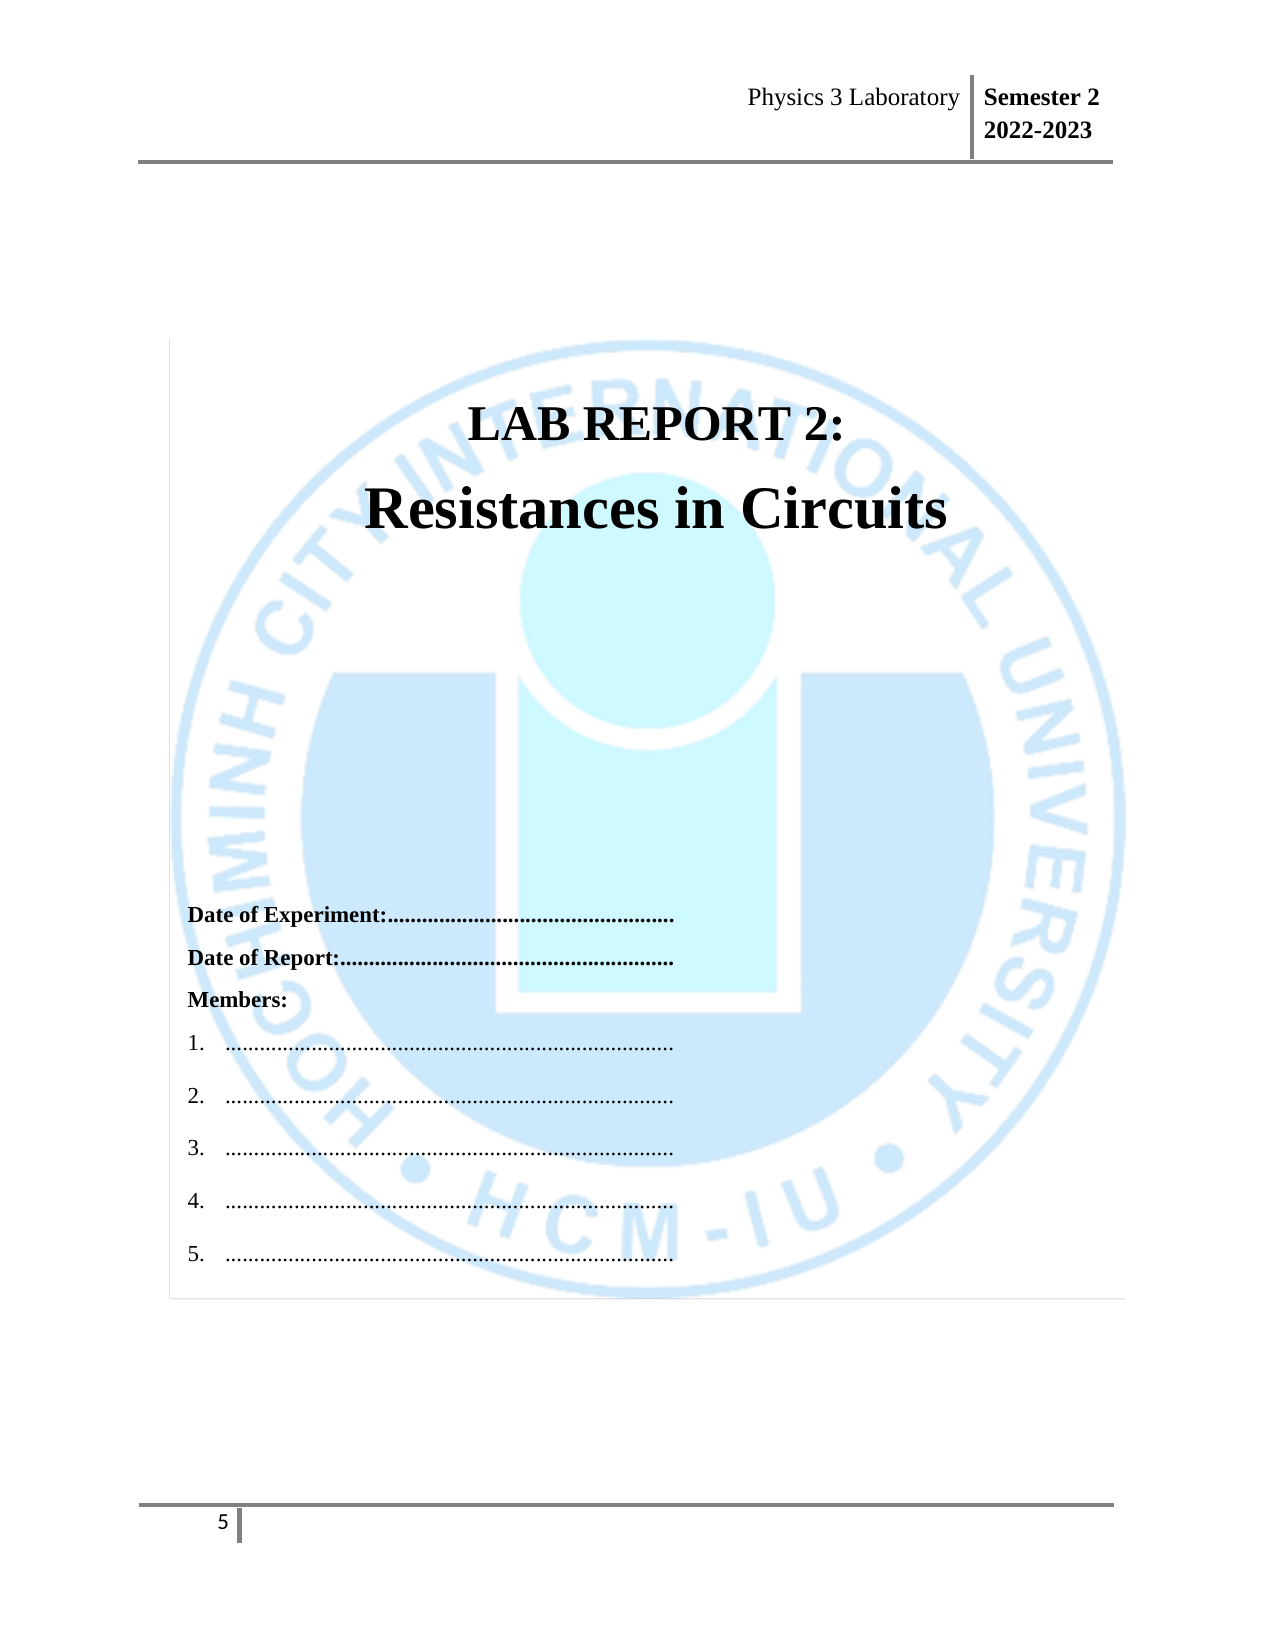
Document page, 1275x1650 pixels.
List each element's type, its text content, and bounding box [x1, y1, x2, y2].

text Date of Experiment: [187, 901, 1125, 927]
text Members: [187, 986, 1125, 1013]
subtitle LAB REPORT 2: [187, 394, 1125, 451]
text Date of Report: [187, 943, 1125, 970]
text Resistances in Circuits [187, 472, 1125, 542]
picture [168, 339, 1126, 1301]
